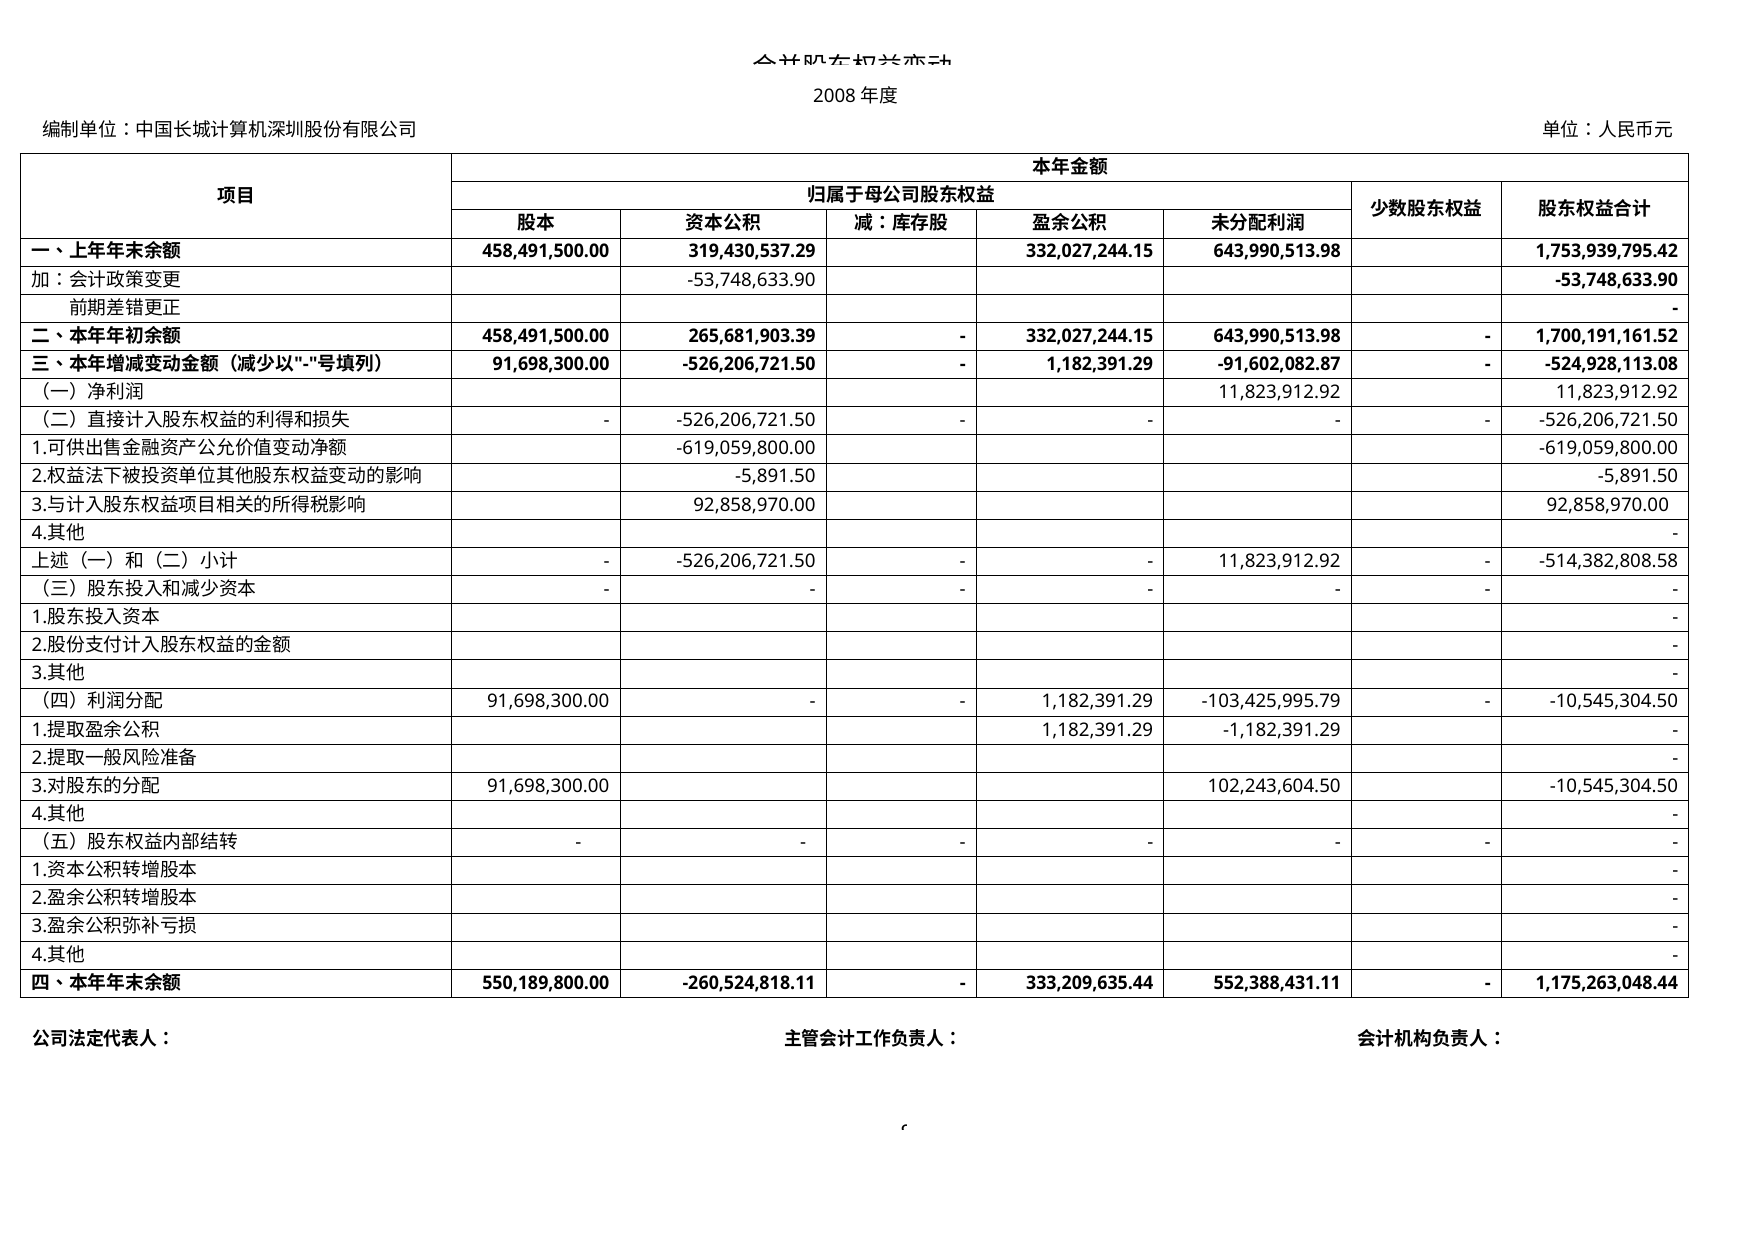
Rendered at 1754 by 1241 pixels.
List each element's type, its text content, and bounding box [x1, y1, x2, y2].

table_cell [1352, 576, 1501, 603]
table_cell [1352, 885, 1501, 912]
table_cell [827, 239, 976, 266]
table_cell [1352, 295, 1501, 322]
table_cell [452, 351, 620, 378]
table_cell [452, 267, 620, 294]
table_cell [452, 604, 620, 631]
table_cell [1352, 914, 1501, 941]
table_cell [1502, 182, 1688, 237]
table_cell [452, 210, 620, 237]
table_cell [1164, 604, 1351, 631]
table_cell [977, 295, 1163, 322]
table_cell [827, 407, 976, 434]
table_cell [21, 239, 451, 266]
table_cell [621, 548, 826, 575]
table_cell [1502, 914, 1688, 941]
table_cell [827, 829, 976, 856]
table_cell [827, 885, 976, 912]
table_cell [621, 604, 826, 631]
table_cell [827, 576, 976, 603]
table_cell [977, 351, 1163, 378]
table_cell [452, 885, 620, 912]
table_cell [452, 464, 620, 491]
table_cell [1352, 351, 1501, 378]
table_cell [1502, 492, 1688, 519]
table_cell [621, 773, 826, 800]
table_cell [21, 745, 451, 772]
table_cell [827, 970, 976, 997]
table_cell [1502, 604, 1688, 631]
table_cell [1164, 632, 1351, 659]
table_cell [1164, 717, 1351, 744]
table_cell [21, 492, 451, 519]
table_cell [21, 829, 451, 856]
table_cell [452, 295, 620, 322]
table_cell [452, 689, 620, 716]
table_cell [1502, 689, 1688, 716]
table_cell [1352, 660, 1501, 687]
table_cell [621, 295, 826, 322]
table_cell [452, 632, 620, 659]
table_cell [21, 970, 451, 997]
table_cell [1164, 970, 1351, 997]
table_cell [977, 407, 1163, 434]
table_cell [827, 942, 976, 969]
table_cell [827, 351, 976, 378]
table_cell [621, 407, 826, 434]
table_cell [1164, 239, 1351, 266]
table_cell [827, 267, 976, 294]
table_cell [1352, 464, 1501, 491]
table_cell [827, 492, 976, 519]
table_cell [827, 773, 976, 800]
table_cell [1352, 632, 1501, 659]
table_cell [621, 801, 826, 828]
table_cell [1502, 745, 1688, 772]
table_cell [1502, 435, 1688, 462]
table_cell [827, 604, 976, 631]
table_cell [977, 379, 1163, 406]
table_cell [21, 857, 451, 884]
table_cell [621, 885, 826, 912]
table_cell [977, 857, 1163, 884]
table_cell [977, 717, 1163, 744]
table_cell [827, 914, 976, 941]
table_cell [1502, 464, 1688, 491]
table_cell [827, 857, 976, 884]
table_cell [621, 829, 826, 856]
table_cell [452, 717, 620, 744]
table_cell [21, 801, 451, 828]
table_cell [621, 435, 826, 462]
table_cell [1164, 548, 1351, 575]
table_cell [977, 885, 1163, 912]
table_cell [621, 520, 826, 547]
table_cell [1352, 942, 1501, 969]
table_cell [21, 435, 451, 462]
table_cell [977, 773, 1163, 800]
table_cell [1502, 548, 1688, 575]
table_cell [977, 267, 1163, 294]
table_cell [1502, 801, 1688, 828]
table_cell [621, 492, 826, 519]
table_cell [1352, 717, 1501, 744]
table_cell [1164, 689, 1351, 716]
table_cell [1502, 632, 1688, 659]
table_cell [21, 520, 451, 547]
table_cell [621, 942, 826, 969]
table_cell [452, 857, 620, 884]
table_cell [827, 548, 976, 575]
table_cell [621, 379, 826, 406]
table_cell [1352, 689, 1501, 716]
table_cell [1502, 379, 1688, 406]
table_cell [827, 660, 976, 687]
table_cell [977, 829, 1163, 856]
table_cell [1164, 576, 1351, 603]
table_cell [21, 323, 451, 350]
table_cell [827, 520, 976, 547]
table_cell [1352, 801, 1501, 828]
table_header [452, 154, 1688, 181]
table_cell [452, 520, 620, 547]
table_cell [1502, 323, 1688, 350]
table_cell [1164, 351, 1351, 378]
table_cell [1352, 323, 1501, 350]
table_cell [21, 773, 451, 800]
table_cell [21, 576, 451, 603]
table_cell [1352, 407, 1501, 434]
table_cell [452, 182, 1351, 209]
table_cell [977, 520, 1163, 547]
text 编制单位：中国长城计算机深圳股份有限公司 单位：人民币元 [13, 117, 1702, 142]
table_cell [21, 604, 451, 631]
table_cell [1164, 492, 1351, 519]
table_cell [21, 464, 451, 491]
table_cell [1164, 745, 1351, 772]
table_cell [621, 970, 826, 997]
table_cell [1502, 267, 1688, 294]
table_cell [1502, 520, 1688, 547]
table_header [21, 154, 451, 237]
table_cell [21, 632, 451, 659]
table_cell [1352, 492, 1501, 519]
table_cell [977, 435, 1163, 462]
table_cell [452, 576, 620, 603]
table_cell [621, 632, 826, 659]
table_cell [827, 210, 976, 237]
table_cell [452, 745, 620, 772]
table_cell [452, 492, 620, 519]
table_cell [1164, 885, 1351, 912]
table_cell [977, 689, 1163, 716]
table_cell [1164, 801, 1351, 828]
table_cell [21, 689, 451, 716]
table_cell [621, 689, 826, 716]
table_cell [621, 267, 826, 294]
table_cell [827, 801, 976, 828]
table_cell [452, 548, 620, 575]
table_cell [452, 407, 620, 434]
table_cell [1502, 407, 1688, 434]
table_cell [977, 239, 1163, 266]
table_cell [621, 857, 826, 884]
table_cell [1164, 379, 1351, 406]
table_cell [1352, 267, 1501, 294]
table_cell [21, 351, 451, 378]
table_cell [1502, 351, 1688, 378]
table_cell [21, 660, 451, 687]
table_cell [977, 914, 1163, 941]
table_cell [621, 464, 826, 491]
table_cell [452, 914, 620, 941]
text 2008 年度 [9, 87, 1702, 106]
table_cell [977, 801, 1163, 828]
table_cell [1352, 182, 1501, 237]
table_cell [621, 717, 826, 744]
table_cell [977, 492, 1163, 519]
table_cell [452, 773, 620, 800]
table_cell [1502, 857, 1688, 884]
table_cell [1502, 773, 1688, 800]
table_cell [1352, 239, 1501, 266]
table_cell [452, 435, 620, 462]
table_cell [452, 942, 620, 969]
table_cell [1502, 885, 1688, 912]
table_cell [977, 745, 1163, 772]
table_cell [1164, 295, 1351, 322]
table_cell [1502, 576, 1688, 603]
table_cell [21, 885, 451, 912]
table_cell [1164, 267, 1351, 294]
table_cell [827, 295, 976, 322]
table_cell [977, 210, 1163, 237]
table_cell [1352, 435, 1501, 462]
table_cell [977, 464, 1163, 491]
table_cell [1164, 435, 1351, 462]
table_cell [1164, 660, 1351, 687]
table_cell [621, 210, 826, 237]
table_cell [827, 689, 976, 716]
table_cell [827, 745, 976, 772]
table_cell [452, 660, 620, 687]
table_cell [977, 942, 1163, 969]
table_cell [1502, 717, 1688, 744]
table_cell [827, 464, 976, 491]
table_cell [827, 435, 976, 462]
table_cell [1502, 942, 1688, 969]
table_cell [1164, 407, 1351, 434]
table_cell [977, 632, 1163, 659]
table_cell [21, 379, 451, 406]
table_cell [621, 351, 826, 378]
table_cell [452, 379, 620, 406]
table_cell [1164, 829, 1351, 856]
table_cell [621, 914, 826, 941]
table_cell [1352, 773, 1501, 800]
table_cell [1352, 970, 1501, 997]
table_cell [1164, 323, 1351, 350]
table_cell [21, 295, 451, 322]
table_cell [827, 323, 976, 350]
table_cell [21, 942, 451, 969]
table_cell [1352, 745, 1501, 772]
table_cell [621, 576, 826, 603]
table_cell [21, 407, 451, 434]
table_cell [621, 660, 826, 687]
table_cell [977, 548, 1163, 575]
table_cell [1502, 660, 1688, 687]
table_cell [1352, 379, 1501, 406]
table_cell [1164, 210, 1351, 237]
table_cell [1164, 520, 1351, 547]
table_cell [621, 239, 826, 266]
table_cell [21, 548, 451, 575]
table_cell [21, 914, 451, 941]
text 公司法定代表人： 主管会计工作负责人： 会计机构负责人： [32, 1026, 1702, 1051]
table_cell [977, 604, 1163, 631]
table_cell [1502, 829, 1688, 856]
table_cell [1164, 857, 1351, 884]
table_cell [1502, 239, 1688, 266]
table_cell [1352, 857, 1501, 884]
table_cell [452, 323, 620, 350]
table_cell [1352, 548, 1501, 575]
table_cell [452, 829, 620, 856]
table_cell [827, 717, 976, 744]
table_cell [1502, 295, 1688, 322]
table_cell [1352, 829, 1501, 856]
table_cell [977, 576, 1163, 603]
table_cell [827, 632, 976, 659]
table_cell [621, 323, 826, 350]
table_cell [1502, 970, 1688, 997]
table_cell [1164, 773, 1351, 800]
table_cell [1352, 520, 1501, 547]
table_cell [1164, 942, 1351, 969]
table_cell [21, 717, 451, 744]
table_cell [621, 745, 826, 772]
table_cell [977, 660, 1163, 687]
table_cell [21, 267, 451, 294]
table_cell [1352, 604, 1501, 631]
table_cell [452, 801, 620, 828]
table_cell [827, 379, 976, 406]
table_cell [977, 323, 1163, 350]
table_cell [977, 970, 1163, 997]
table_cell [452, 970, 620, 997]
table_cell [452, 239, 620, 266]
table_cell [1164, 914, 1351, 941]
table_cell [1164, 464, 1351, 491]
